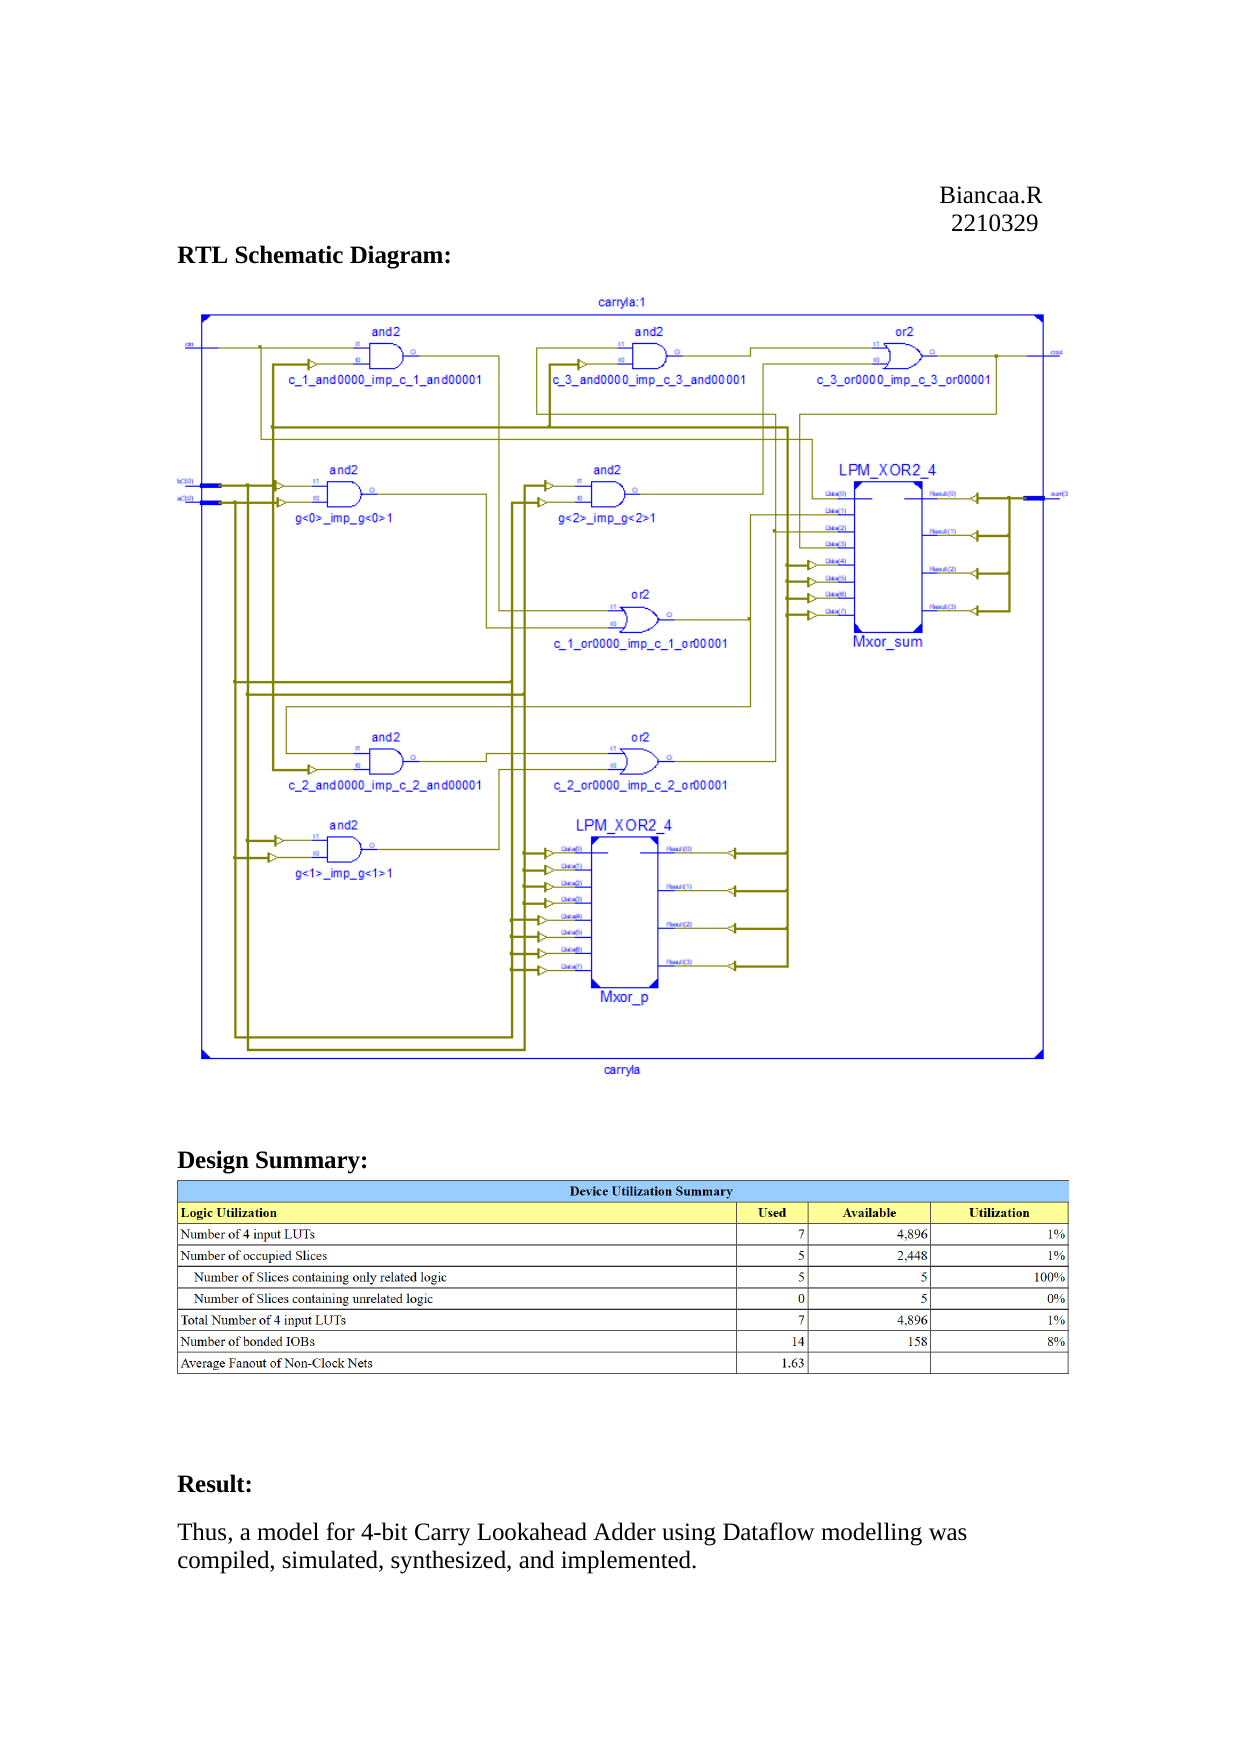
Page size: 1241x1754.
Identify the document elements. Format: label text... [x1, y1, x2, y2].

picture [177, 1179, 1069, 1375]
text Result: [177, 1469, 1076, 1498]
picture [177, 287, 1069, 1082]
text Thus, a model for 4-bit Carry Lookahead Adder using Dataflow modelling was compiled, simulated, synthesized, and implemented. [177, 1517, 1053, 1574]
text Design Summary: [177, 1145, 1076, 1173]
text RTL Schematic Diagram: [177, 240, 1076, 268]
